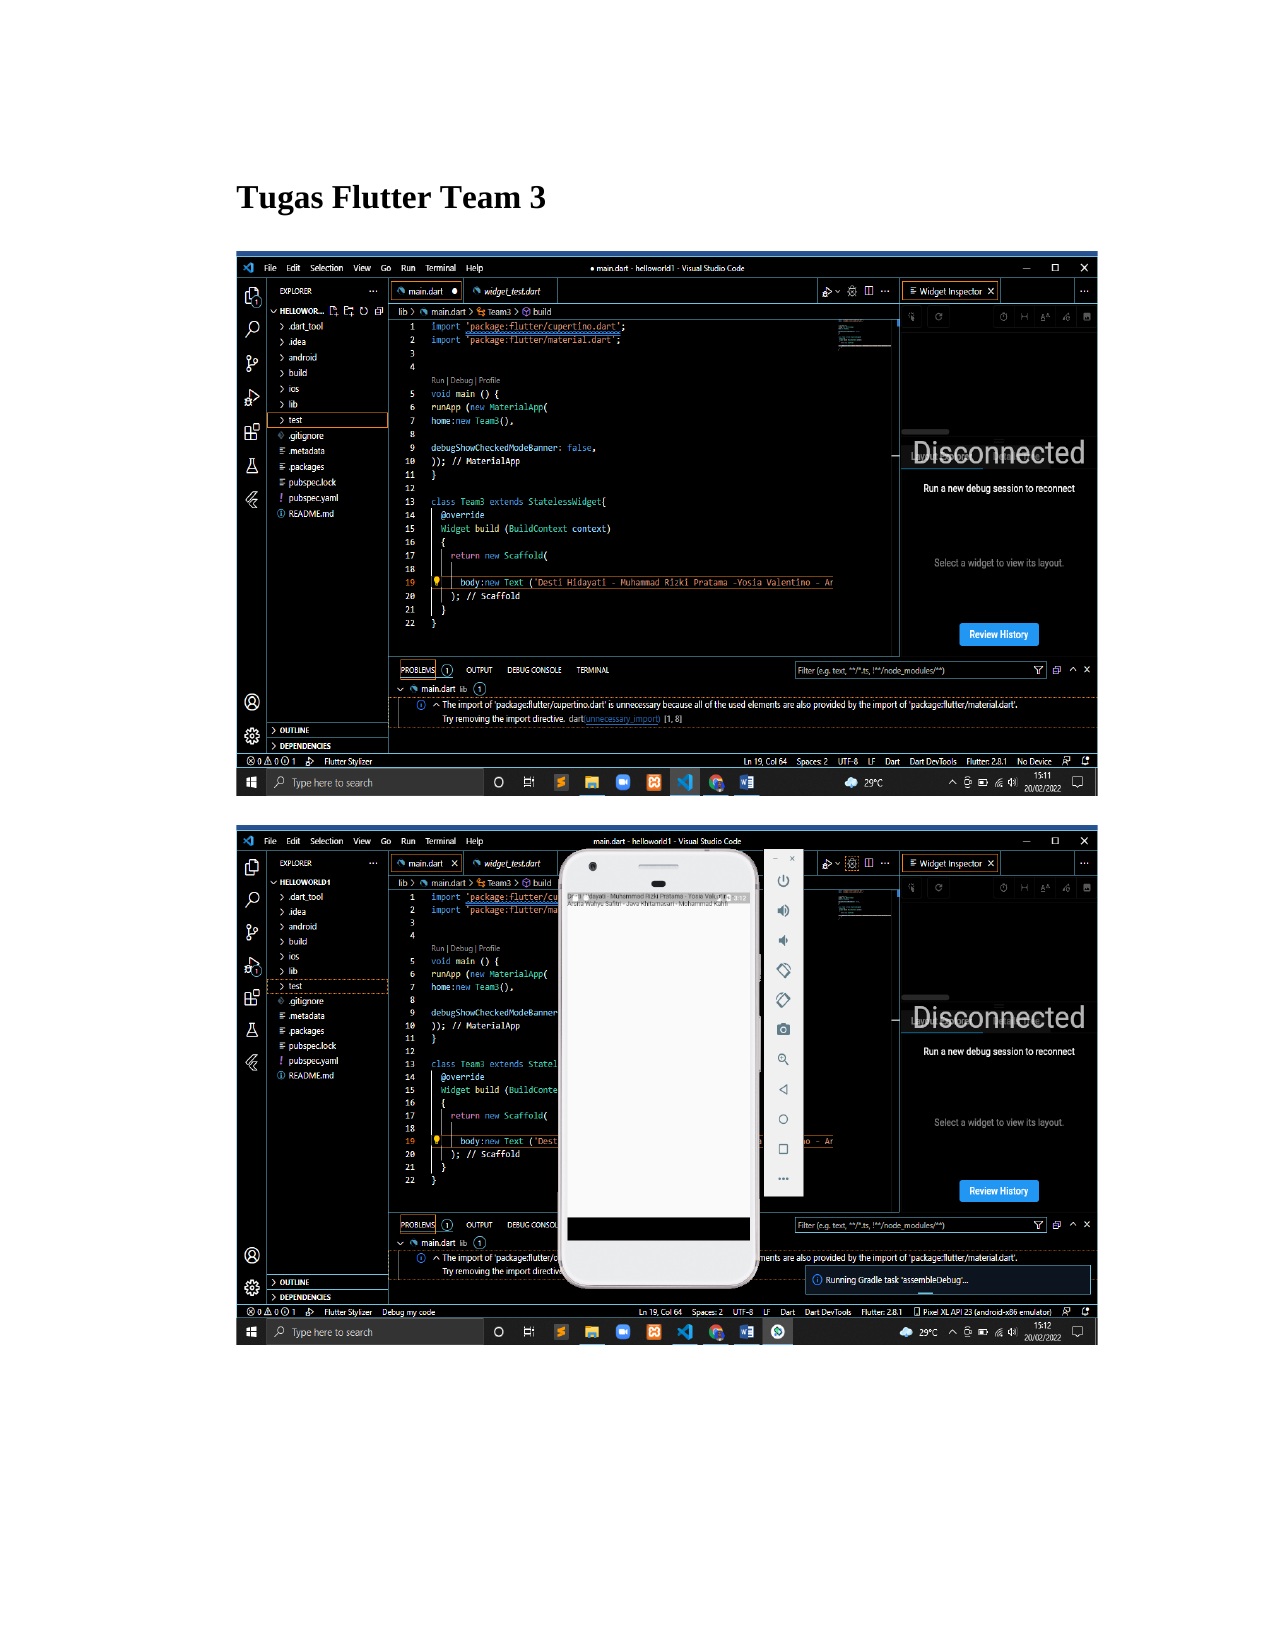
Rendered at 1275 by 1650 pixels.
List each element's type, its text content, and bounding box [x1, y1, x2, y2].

picture [236, 825, 1098, 1345]
text Tugas Flutter Team 3 [236, 177, 1098, 216]
picture [236, 251, 1098, 796]
